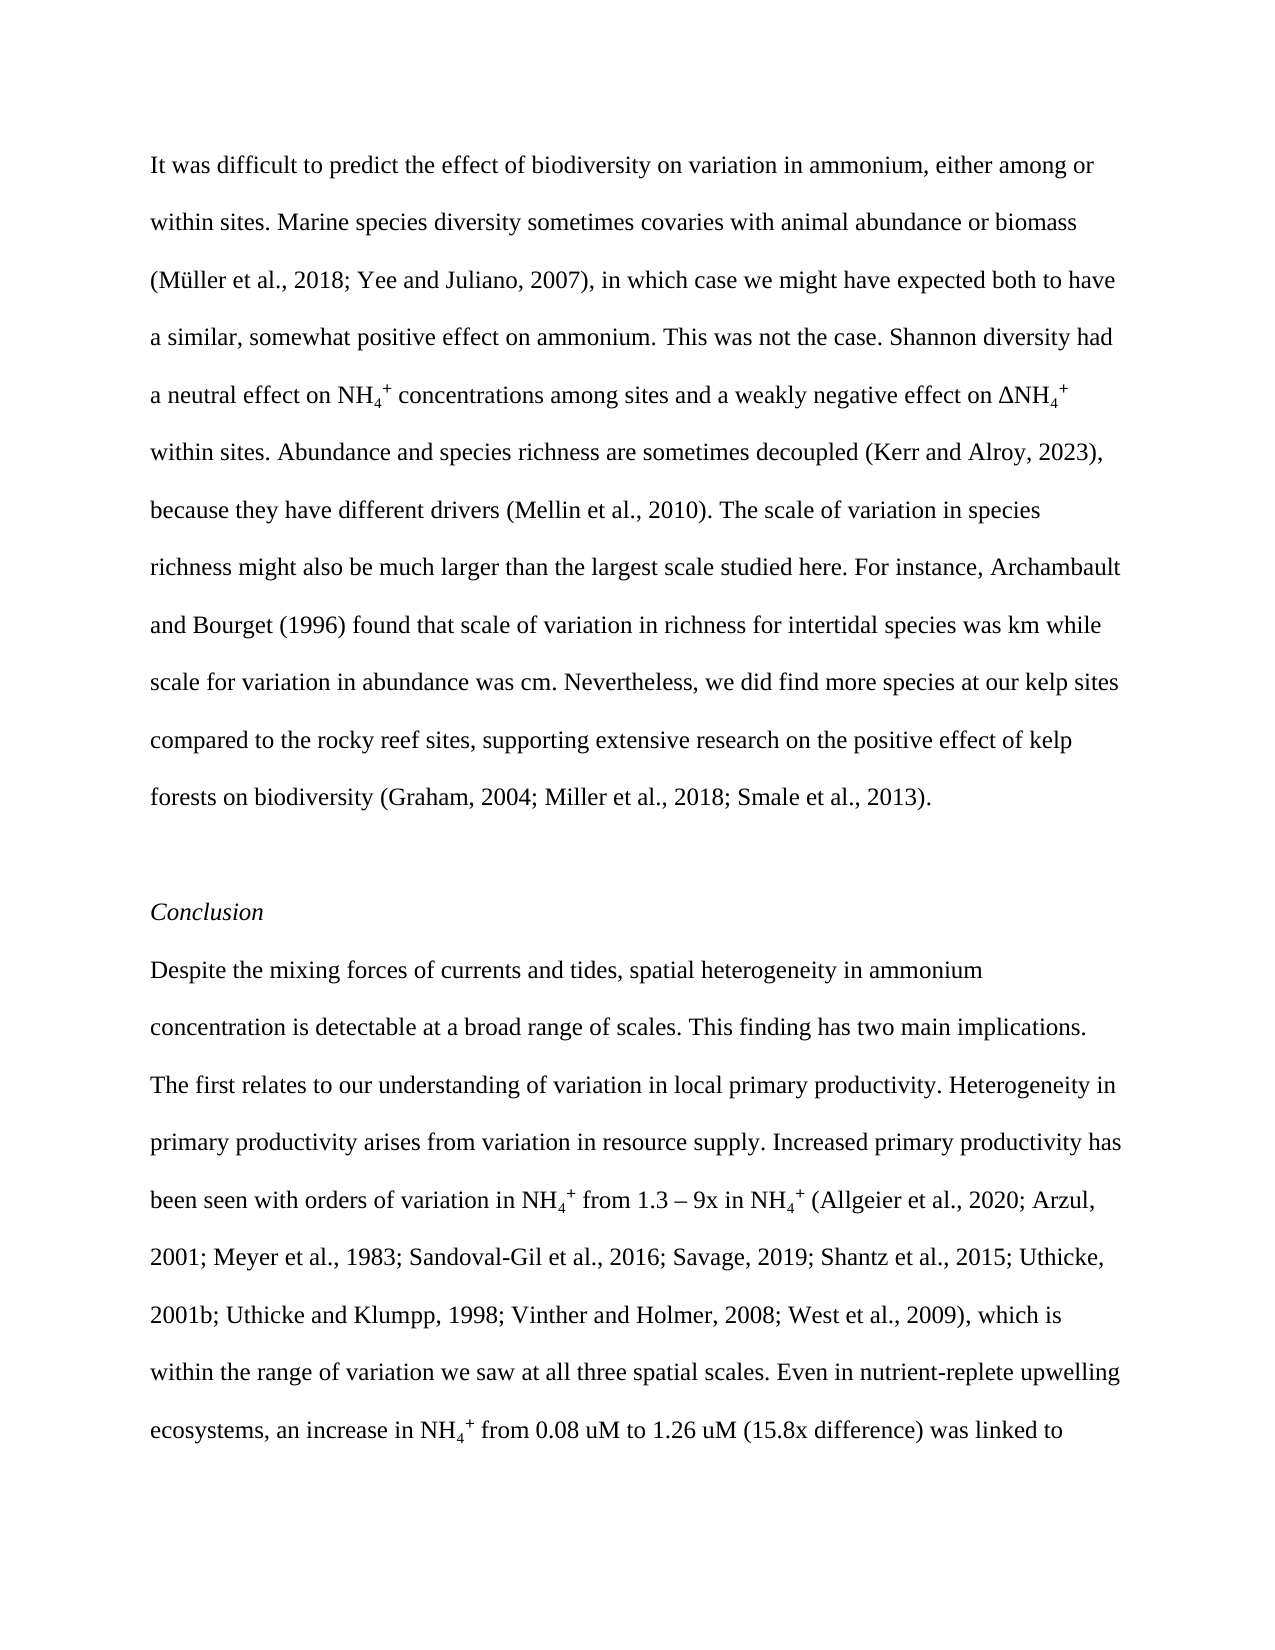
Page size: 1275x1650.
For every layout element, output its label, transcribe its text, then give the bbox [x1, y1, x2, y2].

text Conclusion [150, 897, 1125, 926]
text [150, 955, 1125, 1444]
text It was difficult to predict the effect of biodiversity on variation in ammonium, either among or within sites. Marine species diversity sometimes covaries with animal abundance or biomass (Müller et al., 2018; Yee and Juliano, 2007), in which case we might have expected both to have a similar, somewhat positive effect on ammonium. This was not the case. Shannon diversity had a neutral effect on NH₄⁺ concentrations among sites and a weakly negative effect on ∆NH₄⁺ within sites. Abundance and species richness are sometimes decoupled (Kerr and Alroy, 2023), because they have different drivers (Mellin et al., 2010). The scale of variation in species richness might also be much larger than the largest scale studied here. For instance, Archambault and Bourget (1996) found that scale of variation in richness for intertidal species was km while scale for variation in abundance was cm. Nevertheless, we did find more species at our kelp sites compared to the rocky reef sites, supporting extensive research on the positive effect of kelp forests on biodiversity (Graham, 2004; Miller et al., 2018; Smale et al., 2013). [150, 150, 1125, 811]
